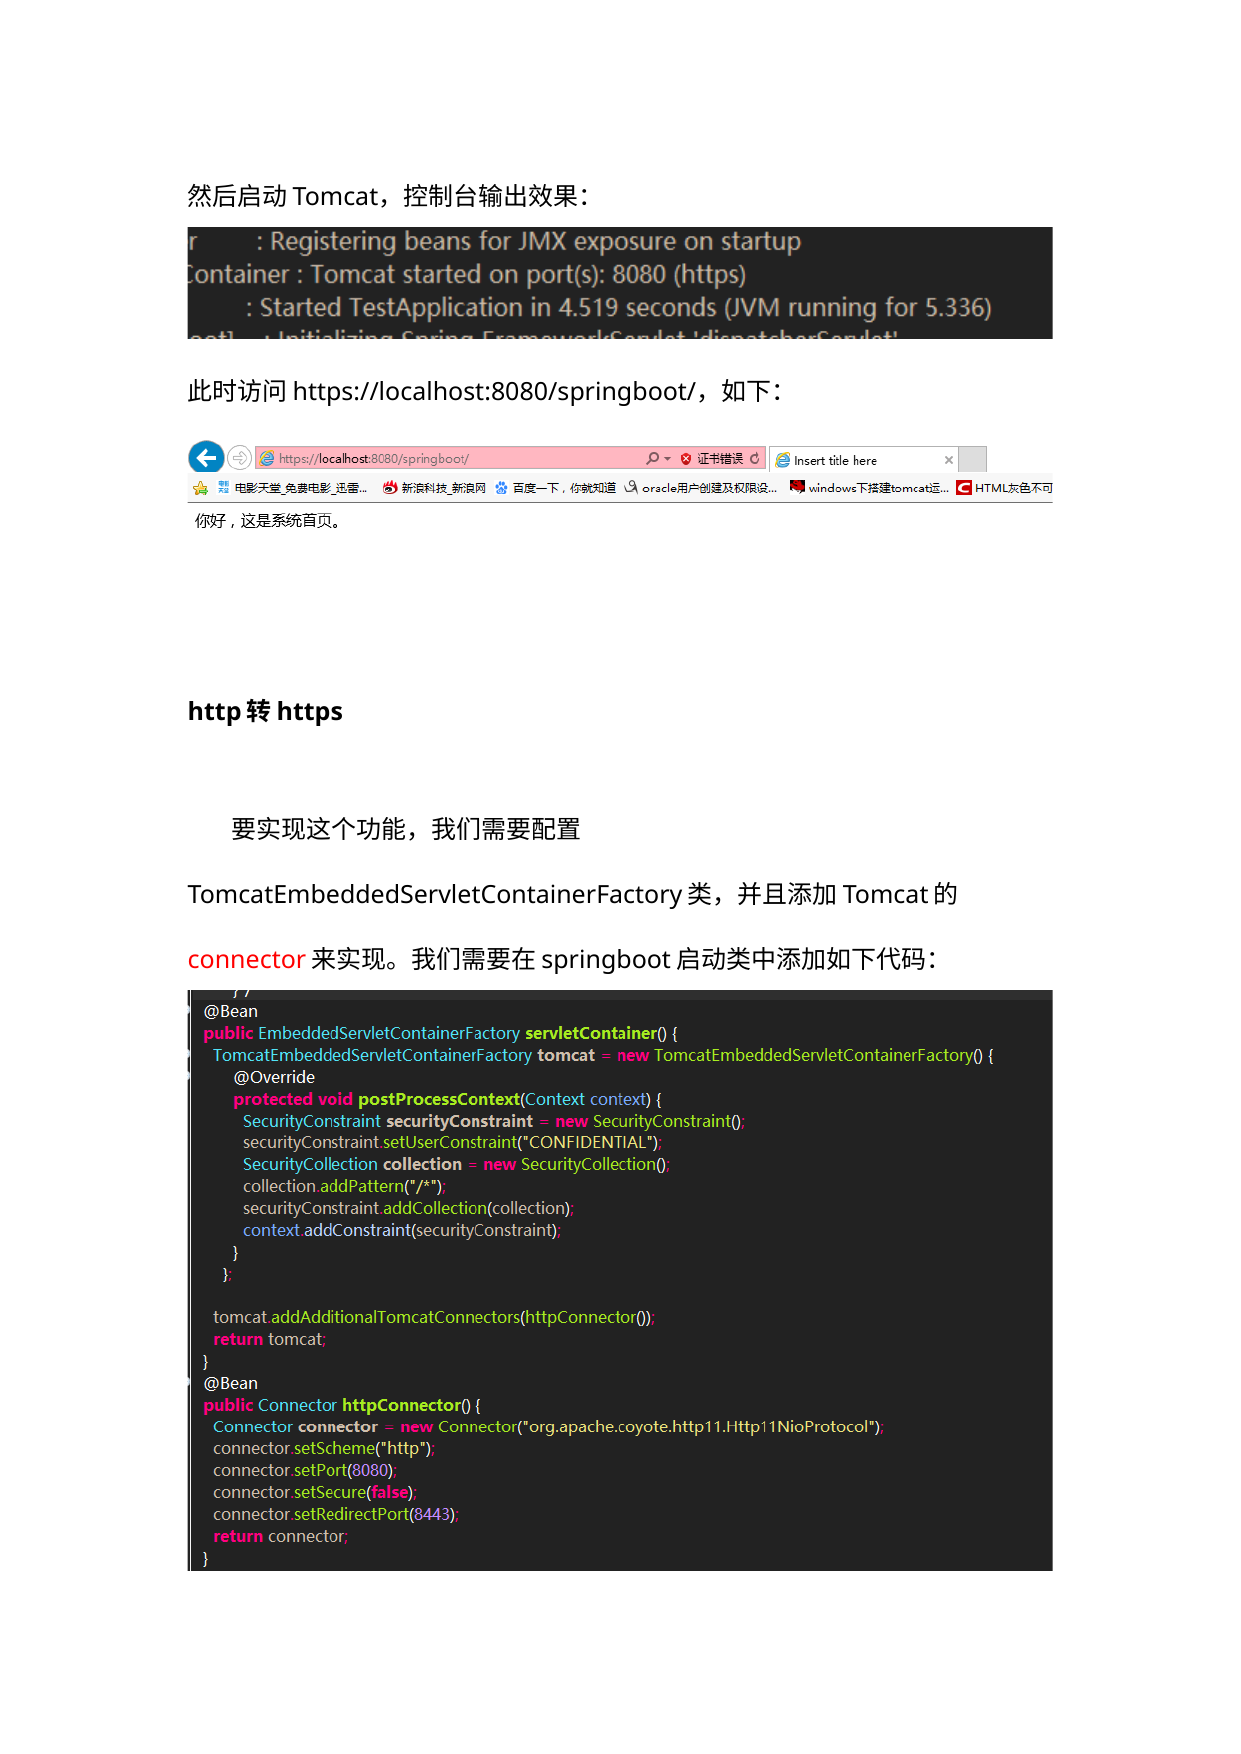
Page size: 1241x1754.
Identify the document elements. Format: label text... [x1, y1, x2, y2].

picture [187, 227, 1053, 339]
subtitle http转https [187, 677, 1053, 742]
picture [187, 422, 1053, 629]
text 此时访问https://localhost:8080/springboot/，如下： [187, 357, 1053, 422]
picture [187, 990, 1053, 1571]
text 然后启动Tomcat，控制台输出效果： [187, 162, 1053, 227]
text 要实现这个功能，我们需要配置TomcatEmbeddedServletContainerFactory类，并且添加Tomcat的connector来实现。我们需要在springboot启动类中添加如下代码： [187, 795, 1053, 990]
